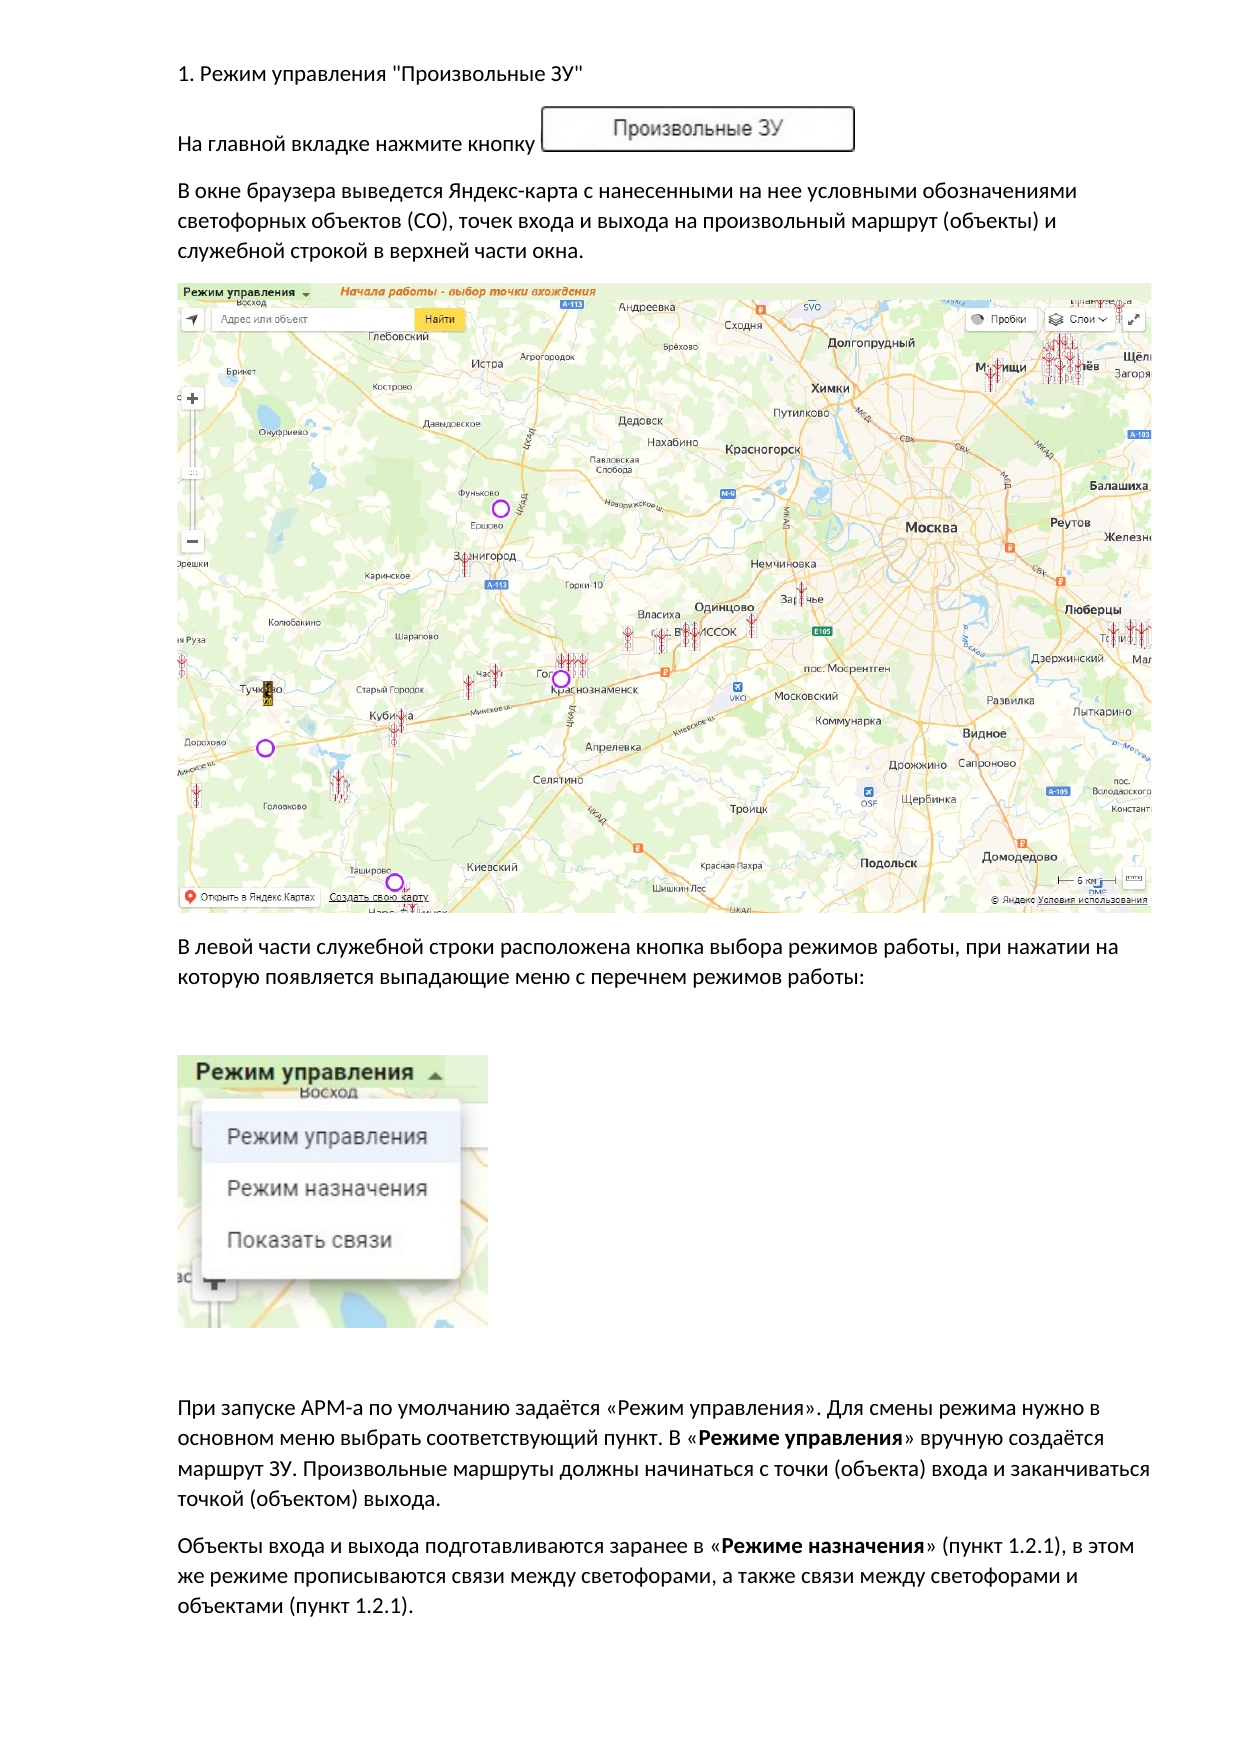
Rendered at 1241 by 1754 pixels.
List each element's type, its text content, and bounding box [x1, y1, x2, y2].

text В окне браузера выведется Яндекс-карта с нанесенными на нее условными обозначениями светофорных объектов (СО), точек входа и выхода на произвольный маршрут (объекты) и служебной строкой в верхней части окна. [177, 176, 1152, 264]
text В левой части служебной строки расположена кнопка выбора режимов работы, при нажатии на которую появляется выпадающие меню с перечнем режимов работы: [177, 932, 1152, 990]
picture [540, 106, 855, 152]
text При запуске АРМ-а по умолчанию задаётся «Режим управления». Для смены режима нужно в основном меню выбрать соответствующий пункт. В «Режиме управления» вручную создаётся маршрут ЗУ. Произвольные маршруты должны начинаться с точки (объекта) входа и заканчиваться точкой (объектом) выхода. [177, 1393, 1152, 1512]
text Объекты входа и выхода подготавливаются заранее в «Режиме назначения» (пункт 1.2.1), в этом же режиме прописываются связи между светофорами, а также связи между светофорами и объектами (пункт 1.2.1). [177, 1531, 1152, 1619]
text 1. Режим управления "Произвольные ЗУ" [177, 59, 1152, 87]
picture [177, 1055, 489, 1328]
picture [177, 283, 1152, 913]
